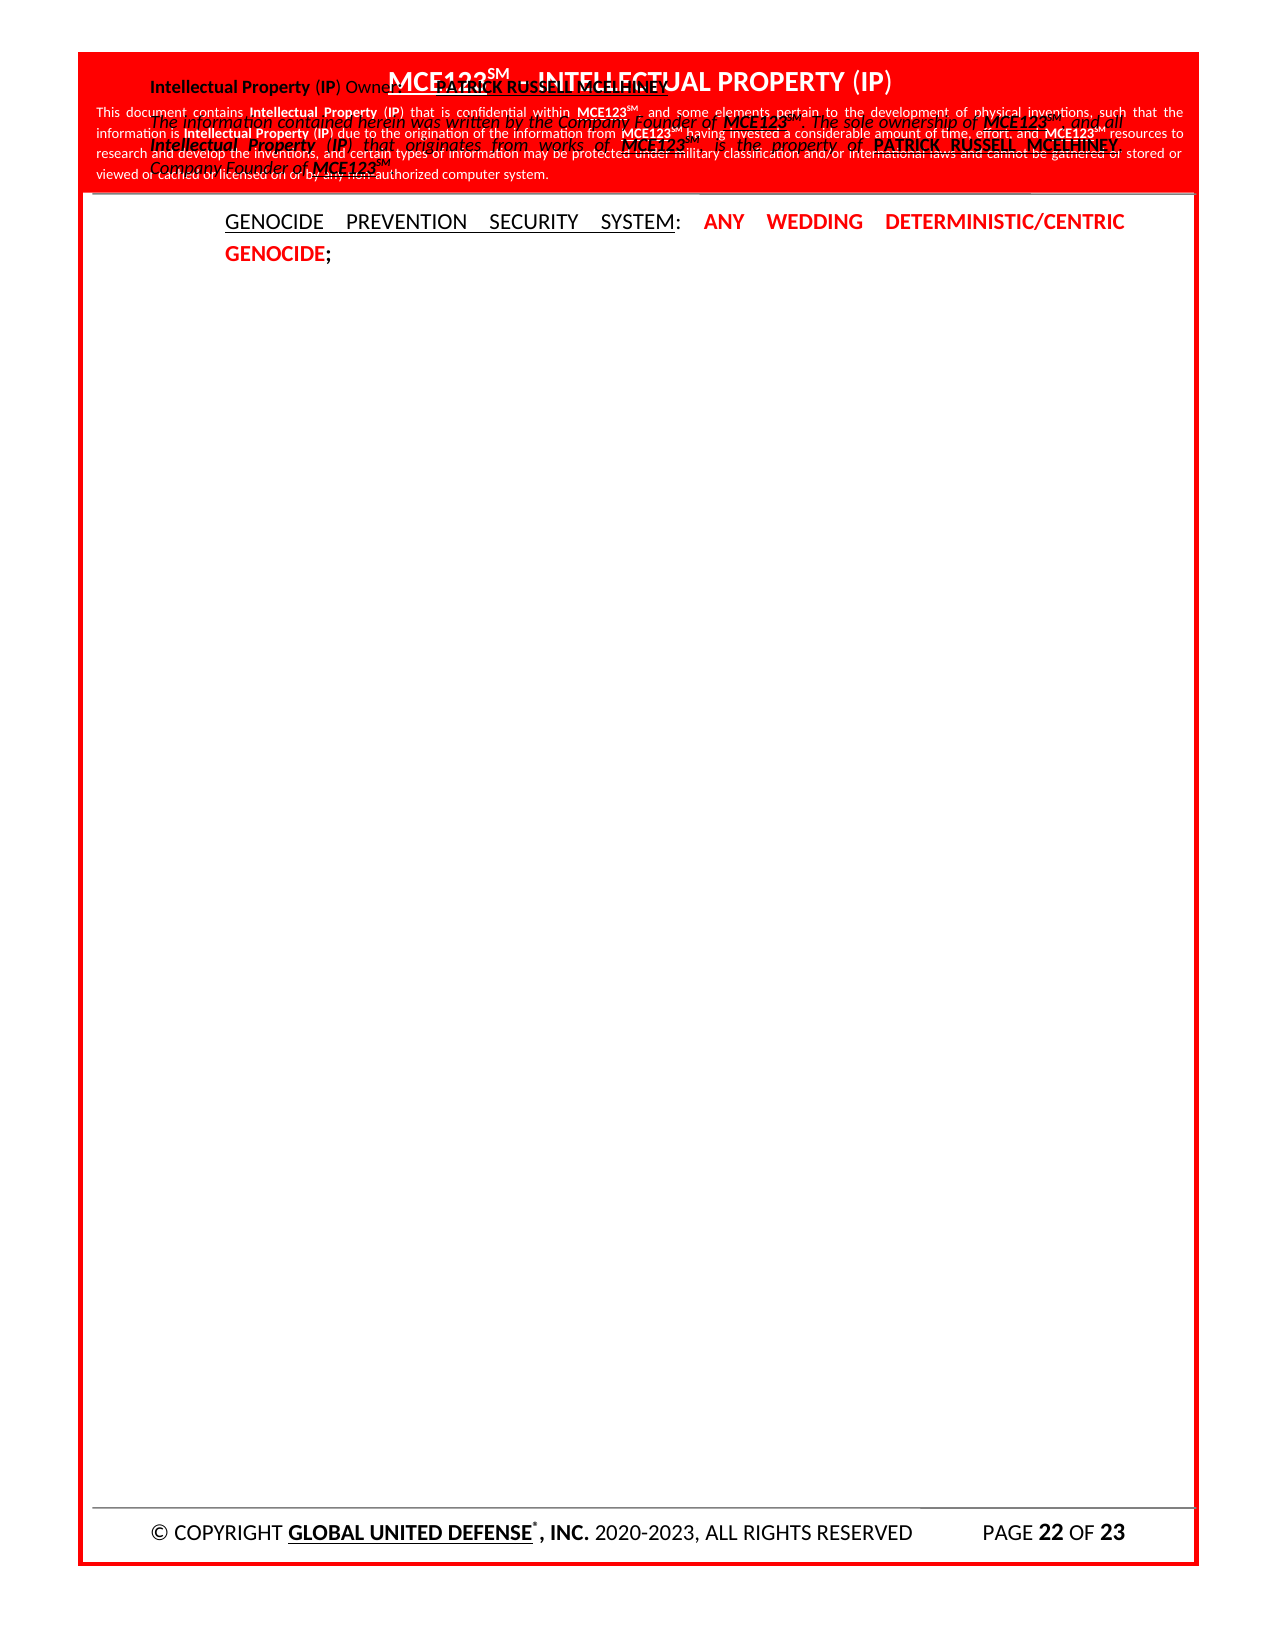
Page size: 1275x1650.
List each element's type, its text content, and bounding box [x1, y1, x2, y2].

text GENOCIDE PREVENTION SECURITY SYSTEM: ANY WEDDING DETERMINISTIC/CENTRIC GENOCIDE; [187, 207, 1125, 268]
